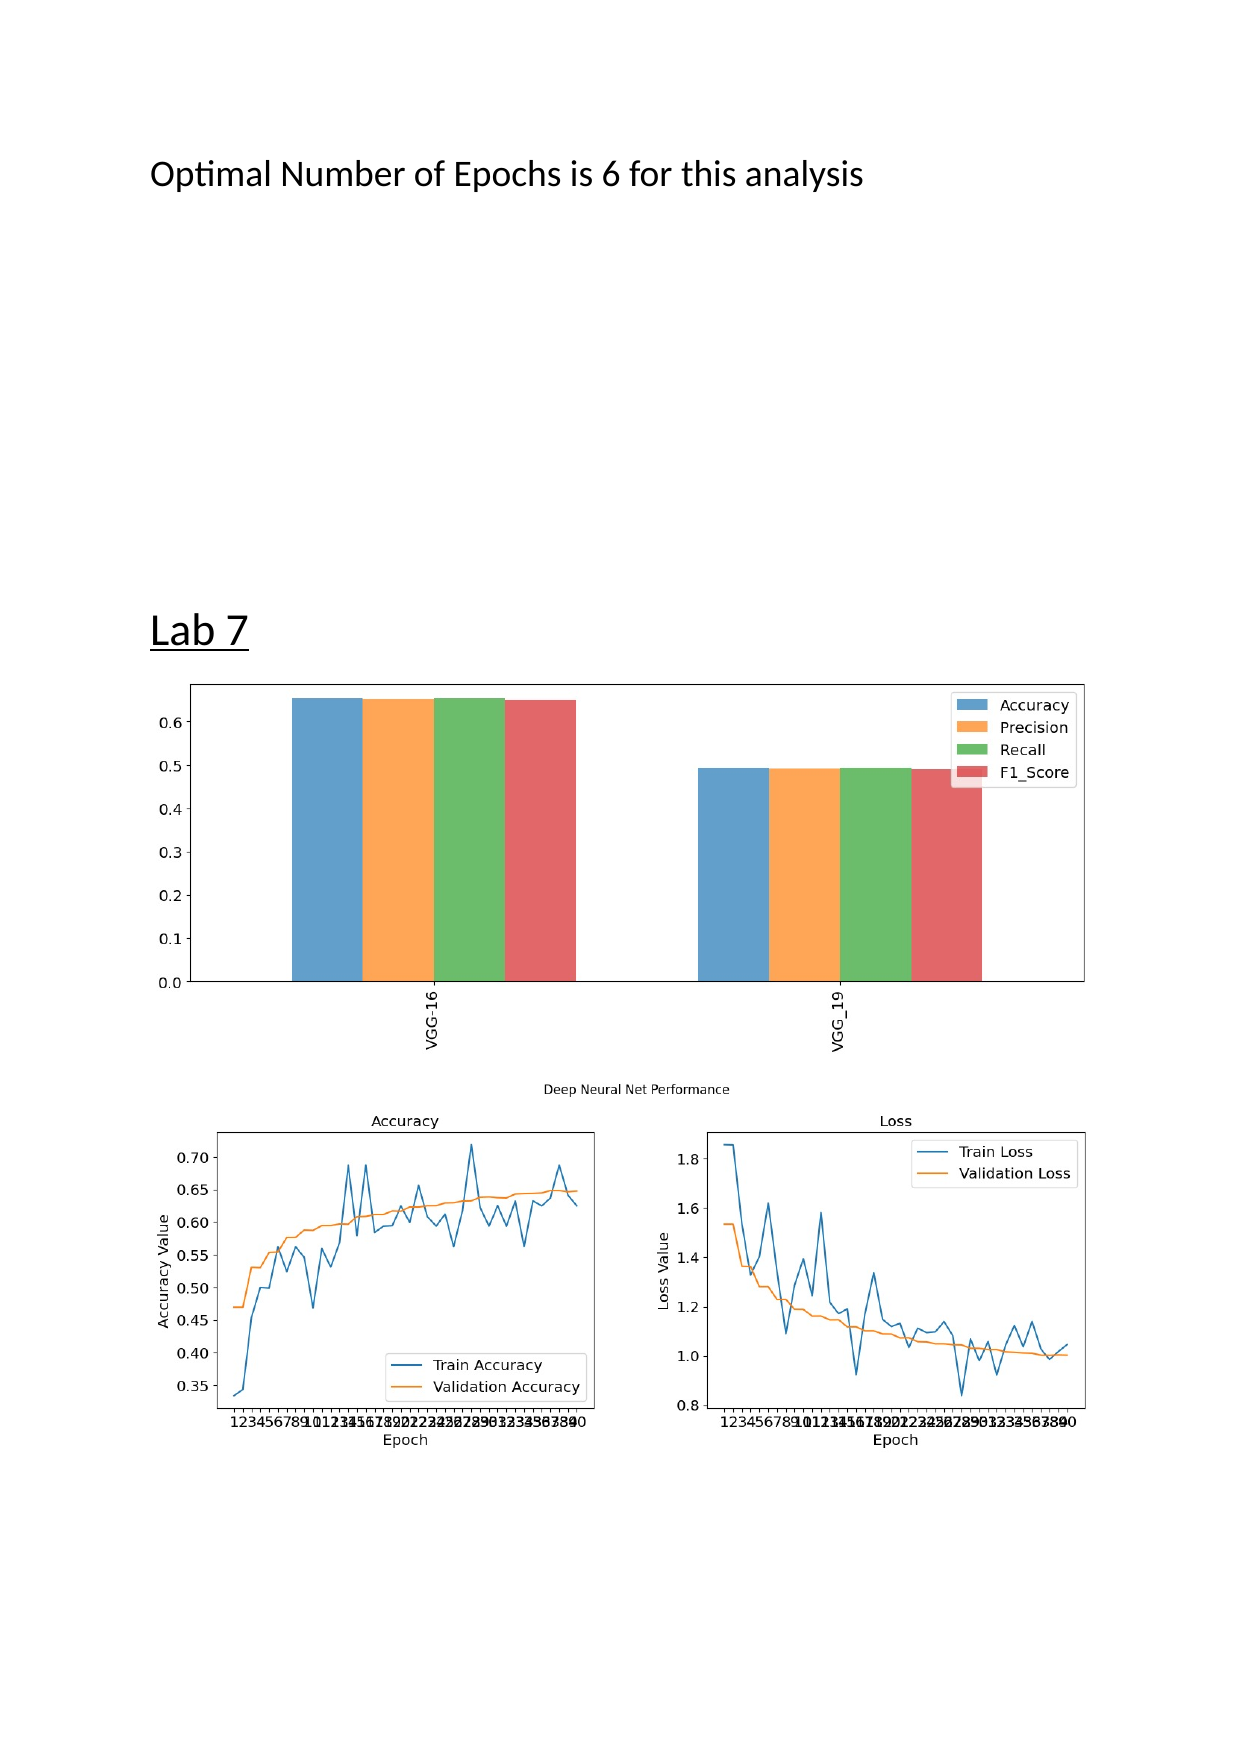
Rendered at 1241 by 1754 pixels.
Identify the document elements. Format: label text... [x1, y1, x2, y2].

text Optimal Number of Epochs is 6 for this analysis [150, 150, 1090, 196]
picture [150, 1076, 1091, 1455]
text Lab 7 [150, 601, 1090, 657]
picture [150, 678, 1091, 1058]
